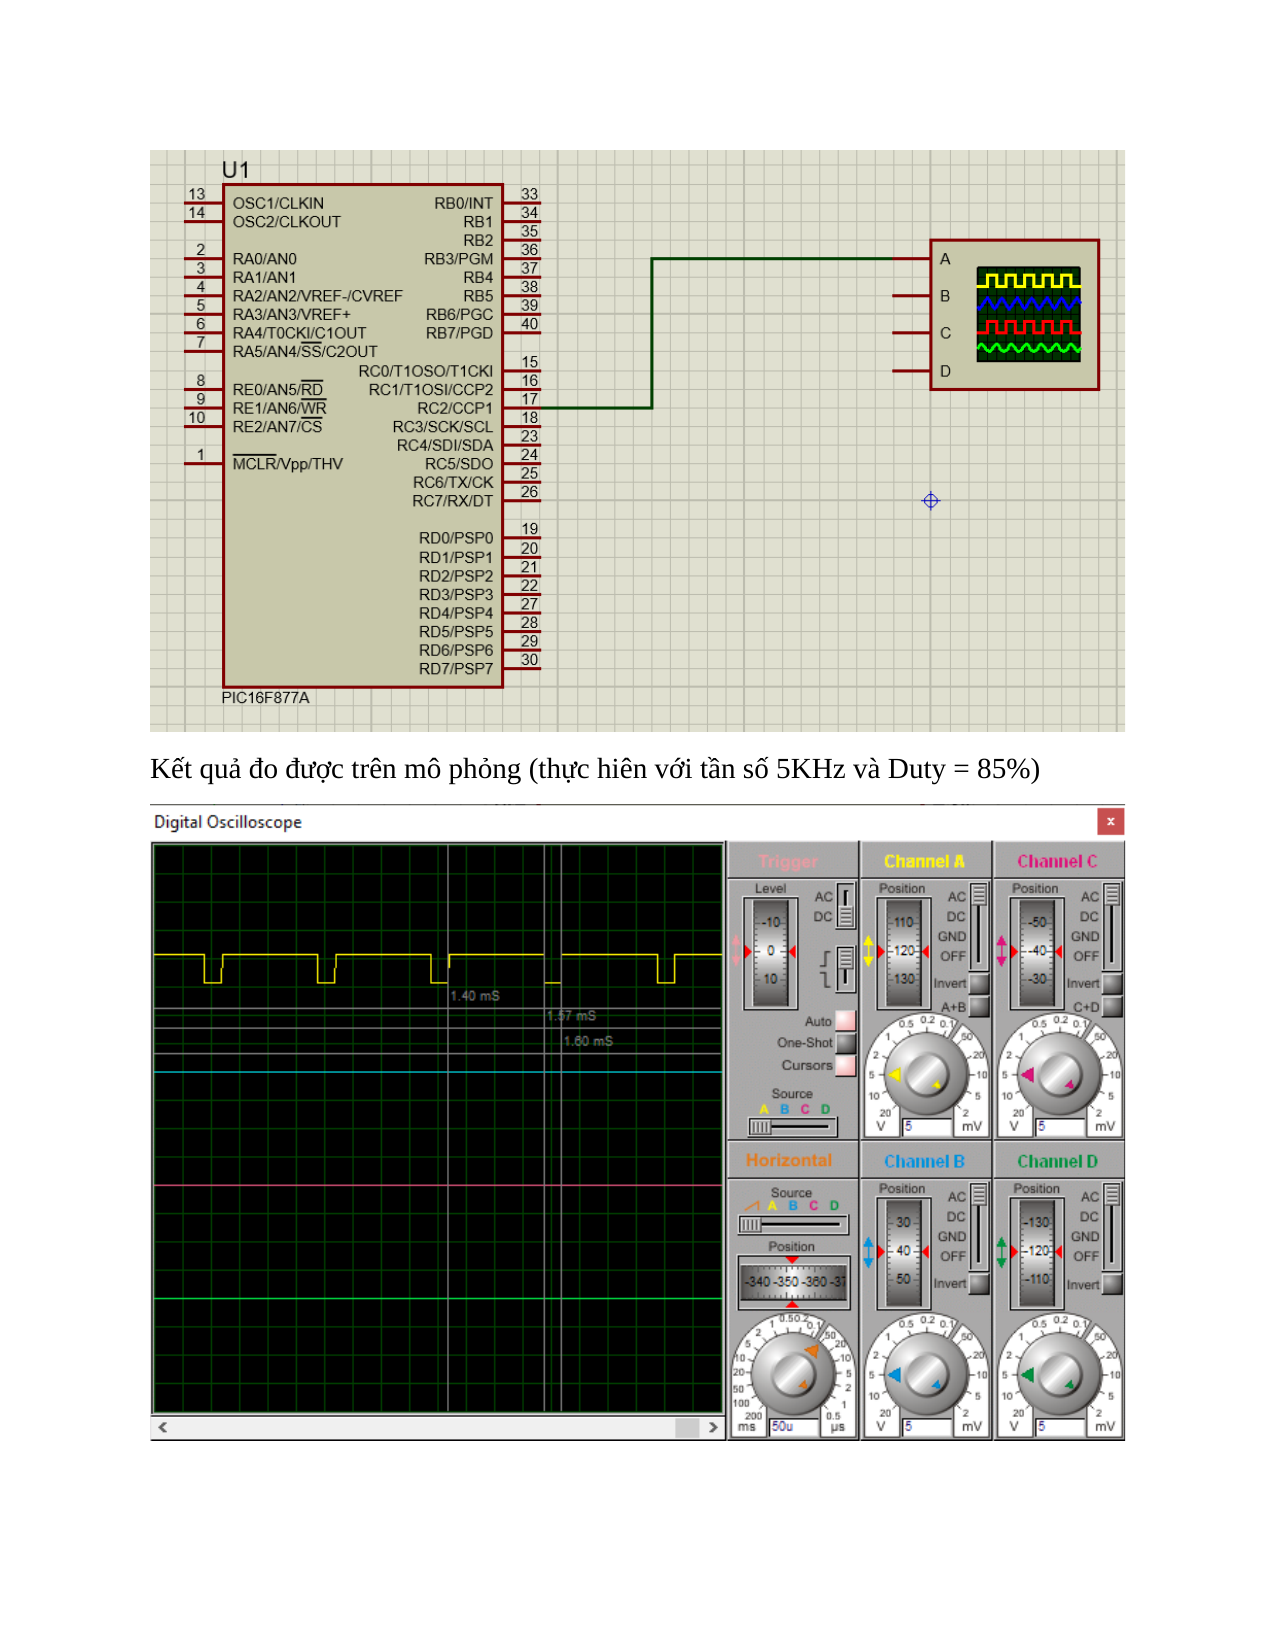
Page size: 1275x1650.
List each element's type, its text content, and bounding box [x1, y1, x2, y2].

text Kết quả đo được trên mô phỏng (thực hiên với tần số 5KHz và Duty = 85%) [150, 751, 1125, 785]
picture [150, 150, 1125, 732]
picture [150, 804, 1125, 1441]
